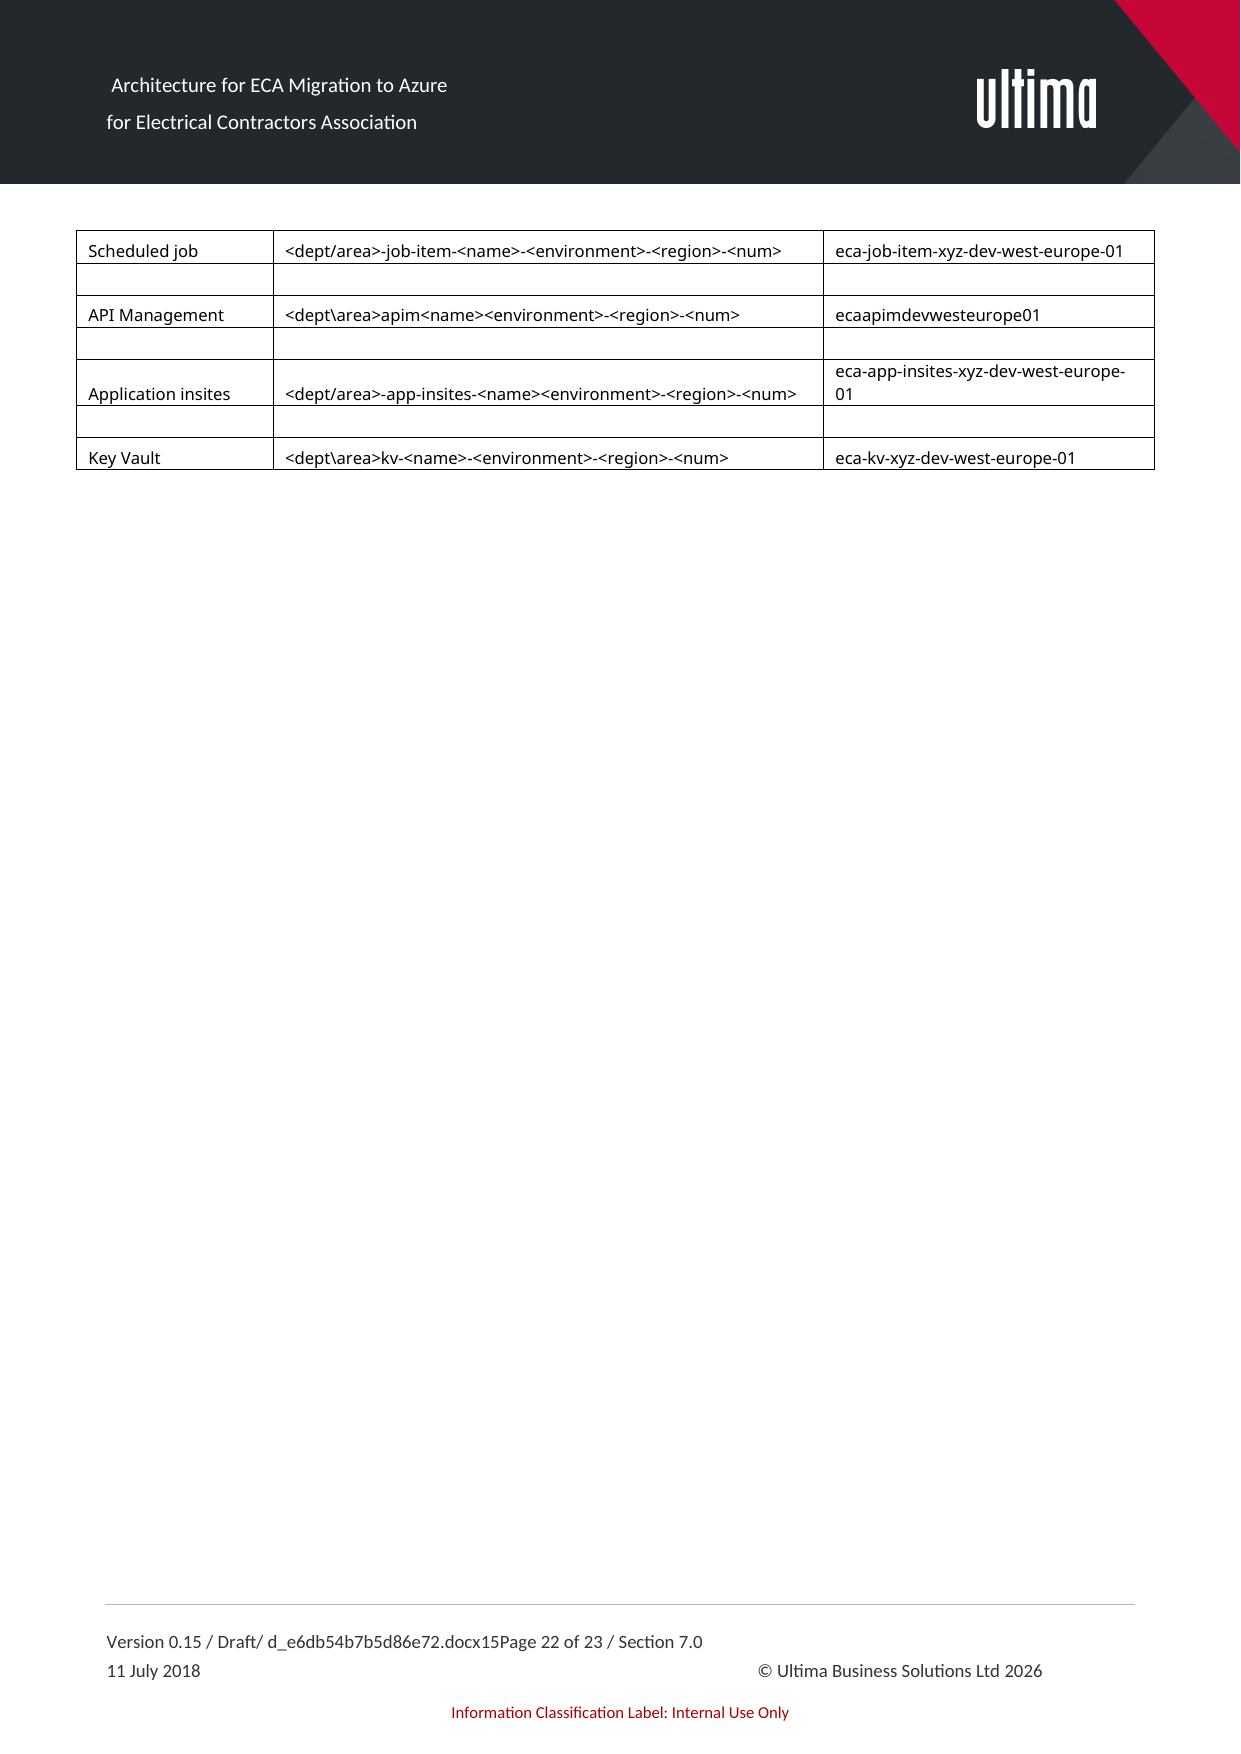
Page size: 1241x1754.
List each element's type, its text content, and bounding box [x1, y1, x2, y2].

table_cell eca-app-insites-xyz-dev-west-europe-01 [824, 360, 1154, 405]
table_cell [274, 264, 823, 294]
table_cell [824, 406, 1154, 437]
table_cell [824, 264, 1154, 294]
table_cell eca-kv-xyz-dev-west-europe-01 [824, 438, 1154, 469]
table_cell Scheduled job [77, 231, 273, 262]
table_cell <dept/area>-app-insites-<name><environment>-<region>-<num> [274, 360, 823, 405]
table_cell [77, 328, 273, 359]
table_cell [274, 328, 823, 359]
table_cell Key Vault [77, 438, 273, 469]
table_cell [824, 328, 1154, 359]
table_cell <dept\area>kv-<name>-<environment>-<region>-<num> [274, 438, 823, 469]
table_cell eca-job-item-xyz-dev-west-europe-01 [824, 231, 1154, 262]
table_cell Application insites [77, 360, 273, 405]
table_cell [77, 264, 273, 294]
table_cell [77, 406, 273, 437]
table_cell <dept/area>-job-item-<name>-<environment>-<region>-<num> [274, 231, 823, 262]
table_cell [274, 406, 823, 437]
picture [0, 0, 1241, 184]
table_cell API Management [77, 296, 273, 327]
table_cell ecaapimdevwesteurope01 [824, 296, 1154, 327]
table_cell <dept\area>apim<name><environment>-<region>-<num> [274, 296, 823, 327]
